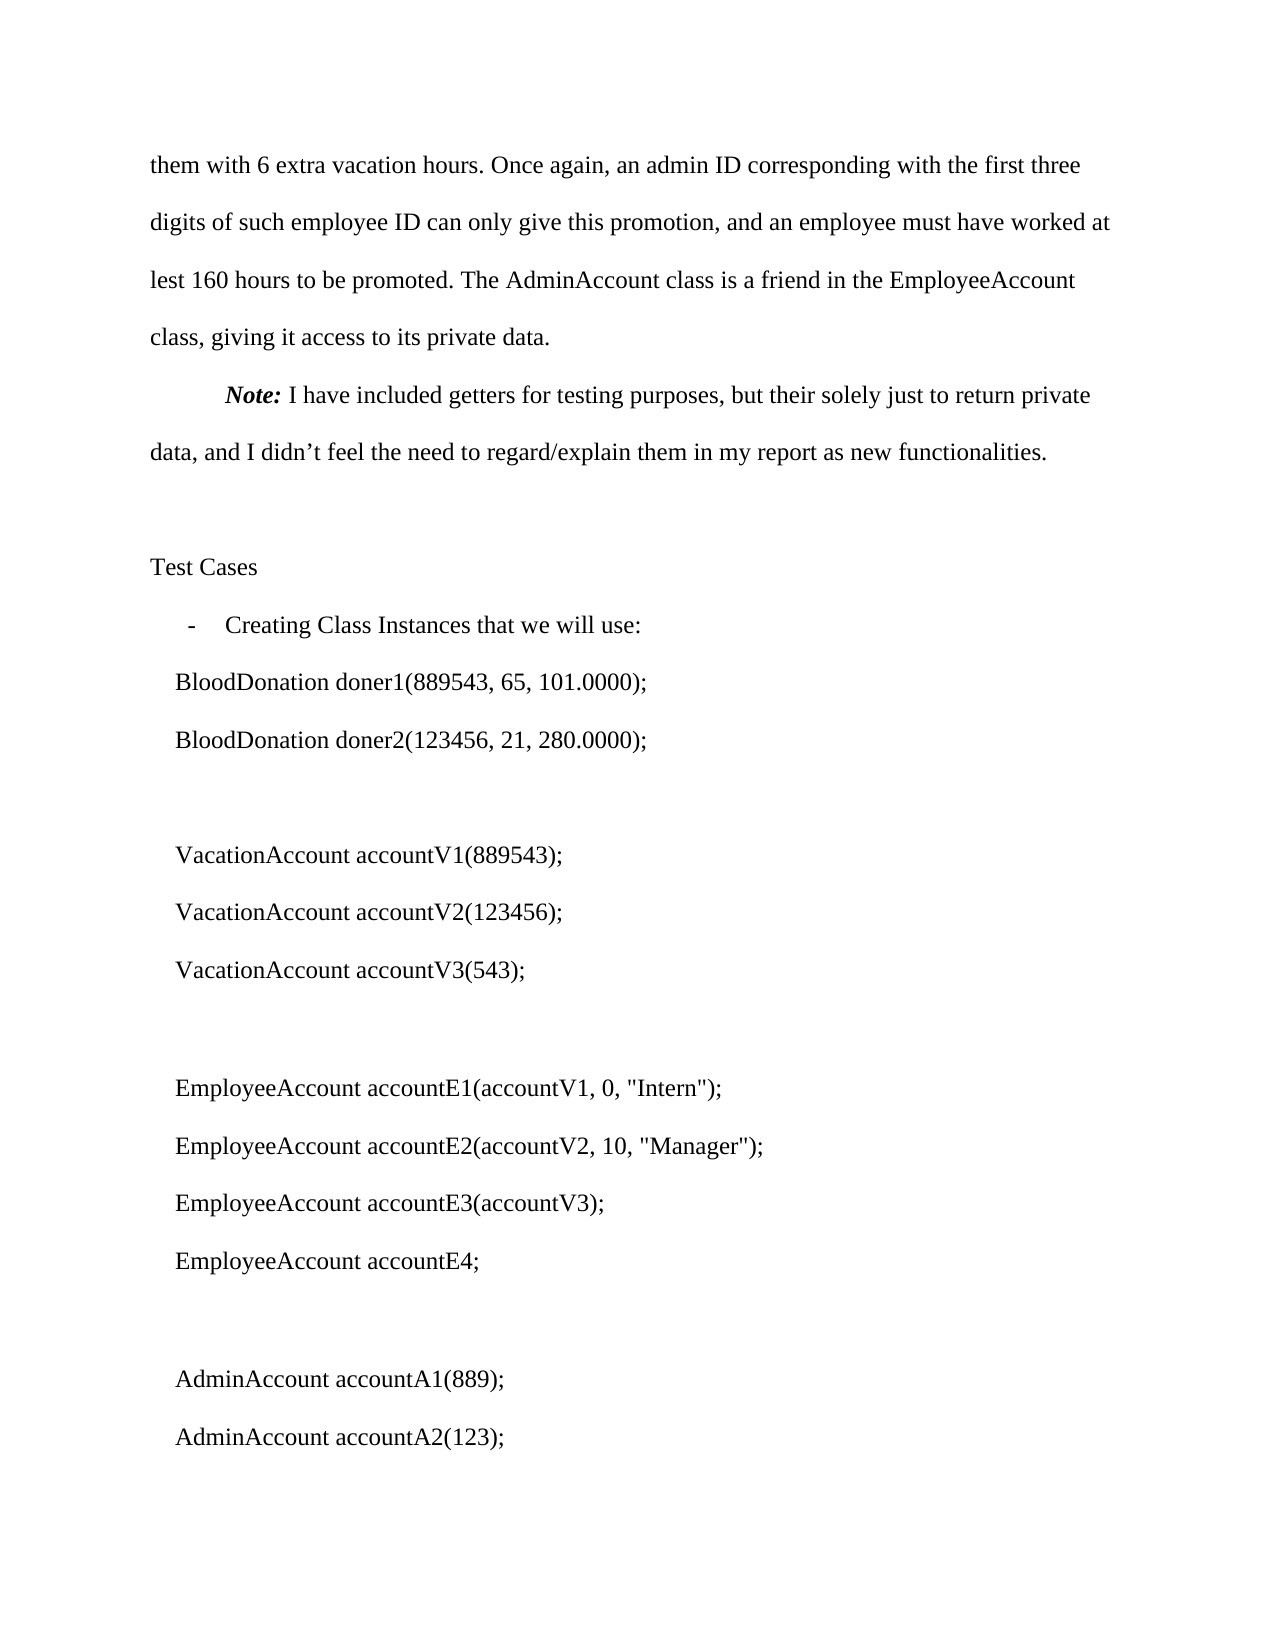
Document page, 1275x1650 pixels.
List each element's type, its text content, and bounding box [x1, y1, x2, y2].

text VacationAccount accountV2(123456); [150, 897, 1125, 926]
text Test Cases [150, 552, 1125, 581]
text AdminAccount accountA2(123); [150, 1422, 1125, 1451]
text EmployeeAccount accountE4; [150, 1246, 1125, 1275]
text EmployeeAccount accountE2(accountV2, 10, "Manager"); [150, 1131, 1125, 1160]
text BloodDonation doner2(123456, 21, 280.0000); [150, 725, 1125, 754]
list Creating Class Instances that we will use: [187, 610, 1125, 639]
text BloodDonation doner1(889543, 65, 101.0000); [150, 667, 1125, 696]
text EmployeeAccount accountE3(accountV3); [150, 1188, 1125, 1217]
text AdminAccount accountA1(889); [150, 1364, 1125, 1393]
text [150, 150, 1125, 351]
text Note: I have included getters for testing purposes, but their solely just to return private data, and I didn’t feel the need to regard/explain them in my report as new functionalities. [150, 380, 1125, 466]
text VacationAccount accountV1(889543); [150, 840, 1125, 869]
text VacationAccount accountV3(543); [150, 955, 1125, 984]
text EmployeeAccount accountE1(accountV1, 0, "Intern"); [150, 1073, 1125, 1102]
